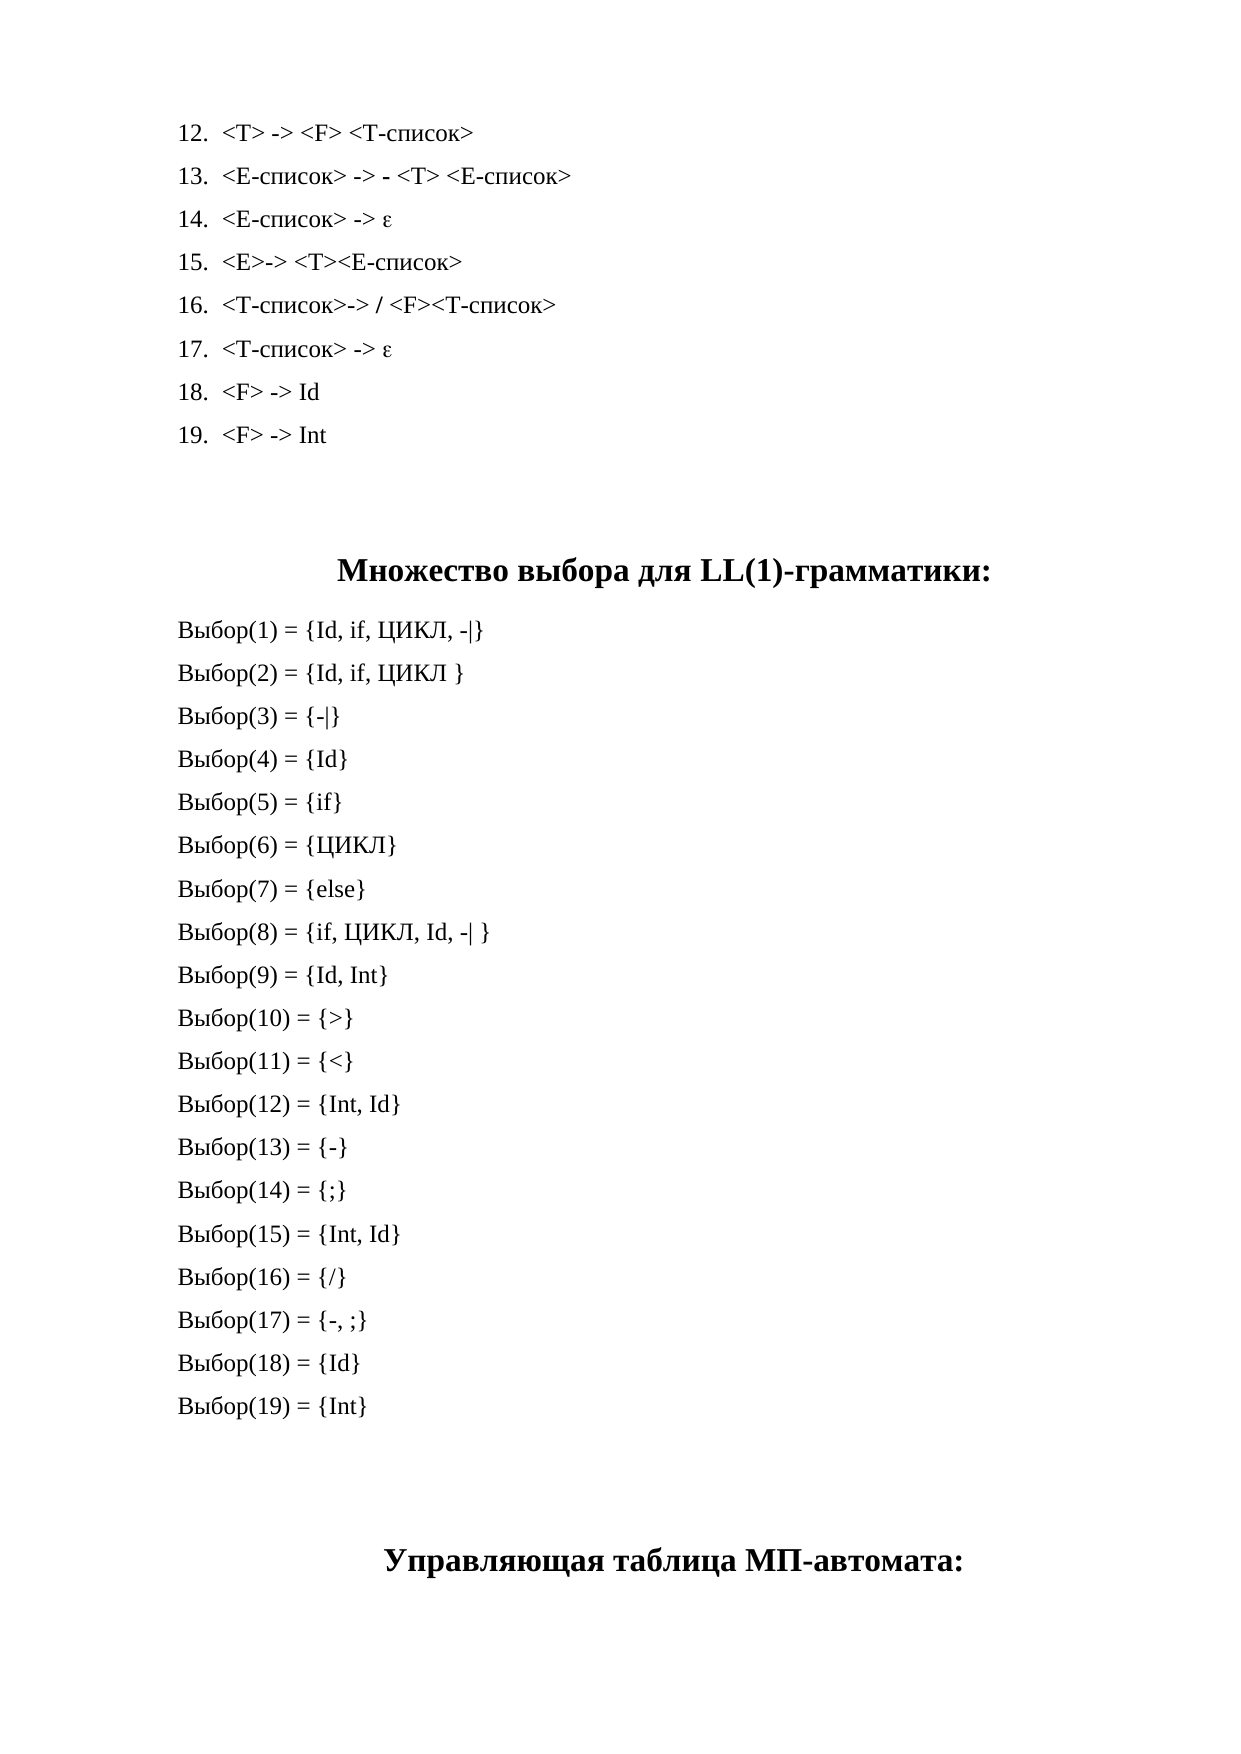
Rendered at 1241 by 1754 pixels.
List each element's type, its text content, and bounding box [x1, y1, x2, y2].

text Выбор(8) = {if, ЦИКЛ, Id, -| } [177, 917, 1152, 946]
text Выбор(10) = {>} [177, 1003, 1152, 1032]
list <E-список> -> [177, 204, 1152, 233]
text Выбор(3) = {-|} [177, 701, 1152, 730]
text Выбор(4) = {Id} [177, 744, 1152, 773]
list <E>-> <T><E-список> [177, 247, 1152, 276]
text Выбор(5) = {if} [177, 787, 1152, 816]
text Выбор(7) = {else} [177, 874, 1152, 902]
text Выбор(6) = {ЦИКЛ} [177, 831, 1152, 859]
text Выбор(14) = {;} [177, 1176, 1152, 1204]
text Выбор(18) = {Id} [177, 1348, 1152, 1377]
text Выбор(11) = {<} [177, 1046, 1152, 1075]
list <T-список>-> / <F><T-список> [177, 291, 1152, 319]
text Множество выбора для LL(1)-грамматики: [177, 550, 1152, 588]
text Выбор(9) = {Id, Int} [177, 960, 1152, 989]
text Выбор(12) = {Int, Id} [177, 1089, 1152, 1118]
list <F> -> Id [177, 377, 1152, 406]
text Управляющая таблица МП-автомата: [177, 1540, 1152, 1579]
list <F> -> Int [177, 420, 1152, 449]
text Выбор(19) = {Int} [177, 1391, 1152, 1420]
text Выбор(13) = {-} [177, 1132, 1152, 1161]
text Выбор(2) = {Id, if, ЦИКЛ } [177, 658, 1152, 687]
list <T-список> -> [177, 334, 1152, 362]
list <E-список> -> - <T> <E-список> [177, 161, 1152, 190]
list <T> -> <F> <T-список> [177, 118, 1152, 147]
text Выбор(15) = {Int, Id} [177, 1219, 1152, 1247]
text Выбор(1) = {Id, if, ЦИКЛ, -|} [177, 615, 1152, 644]
text Выбор(16) = {/} [177, 1262, 1152, 1291]
text Выбор(17) = {-, ;} [177, 1305, 1152, 1334]
